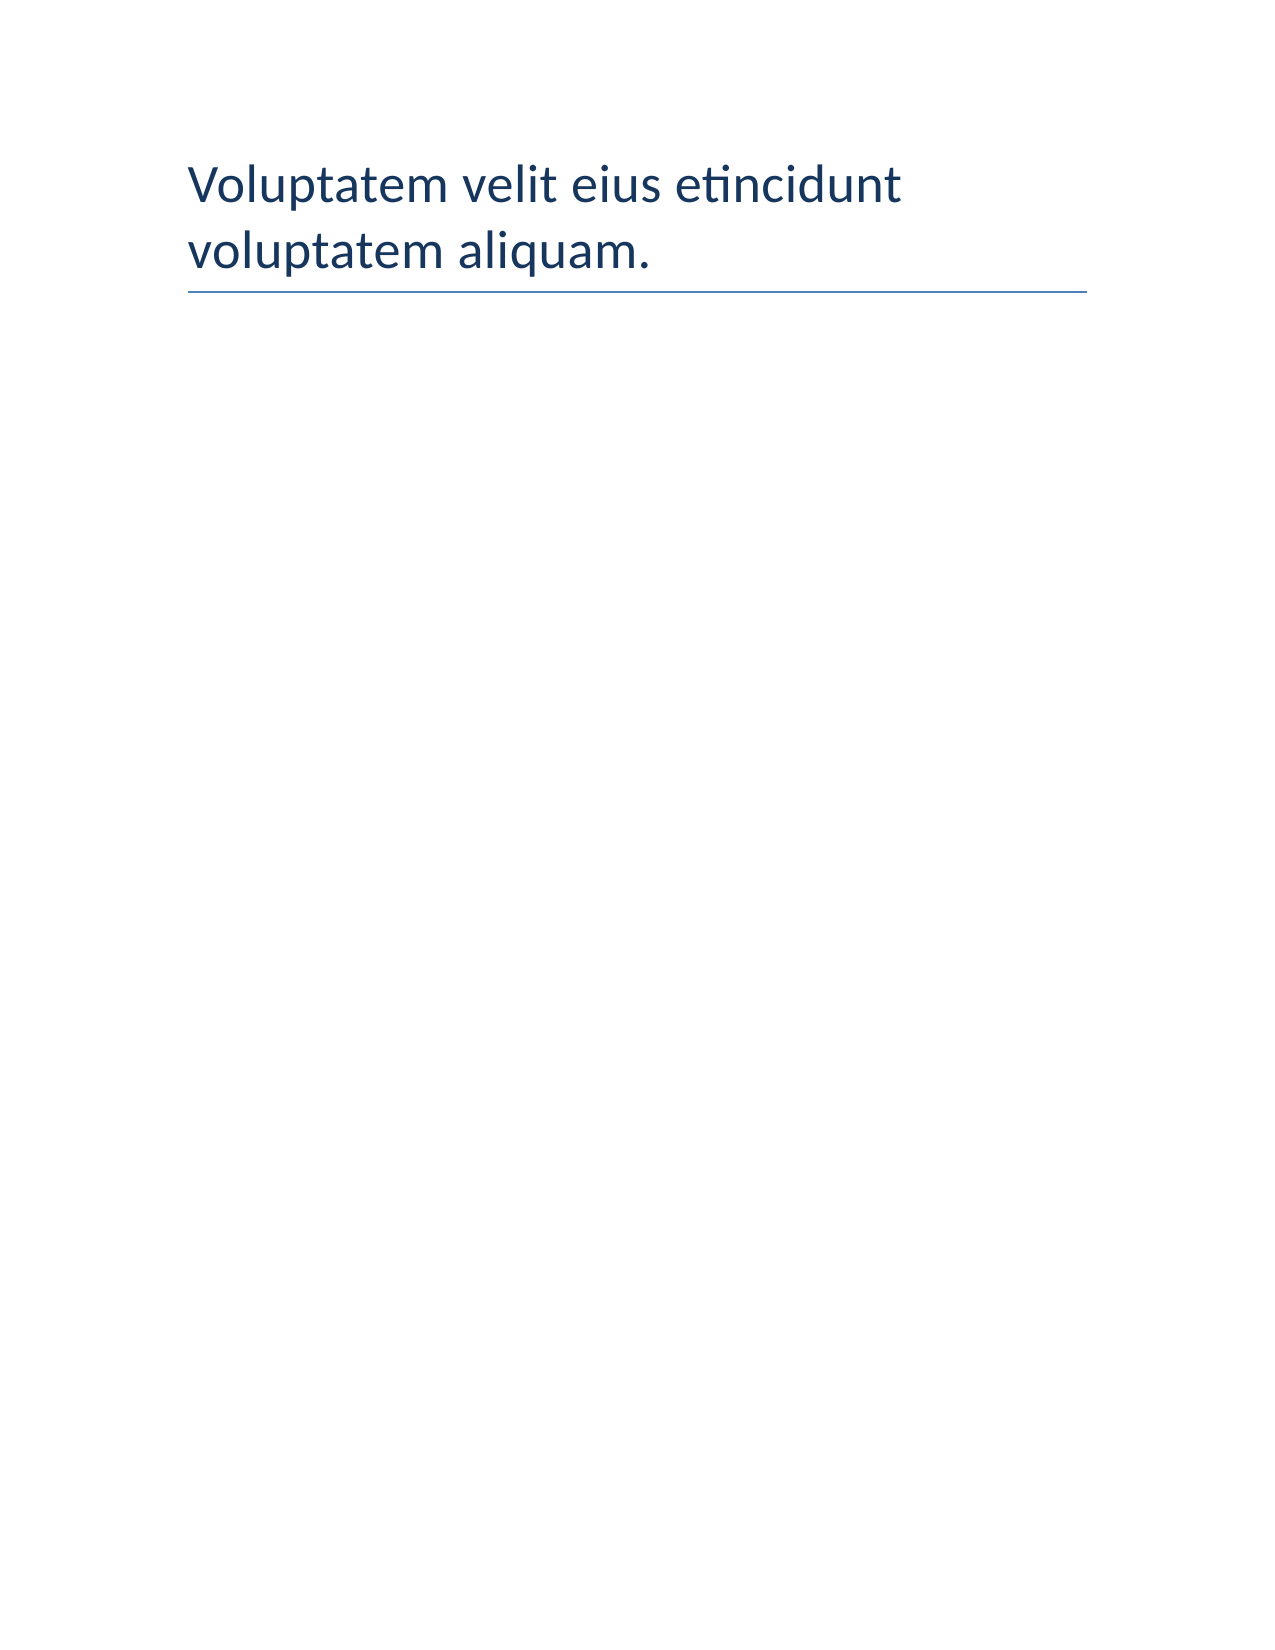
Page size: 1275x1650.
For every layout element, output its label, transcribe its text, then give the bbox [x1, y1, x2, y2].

title Voluptatem velit eius etincidunt voluptatem aliquam. [187, 150, 1087, 293]
